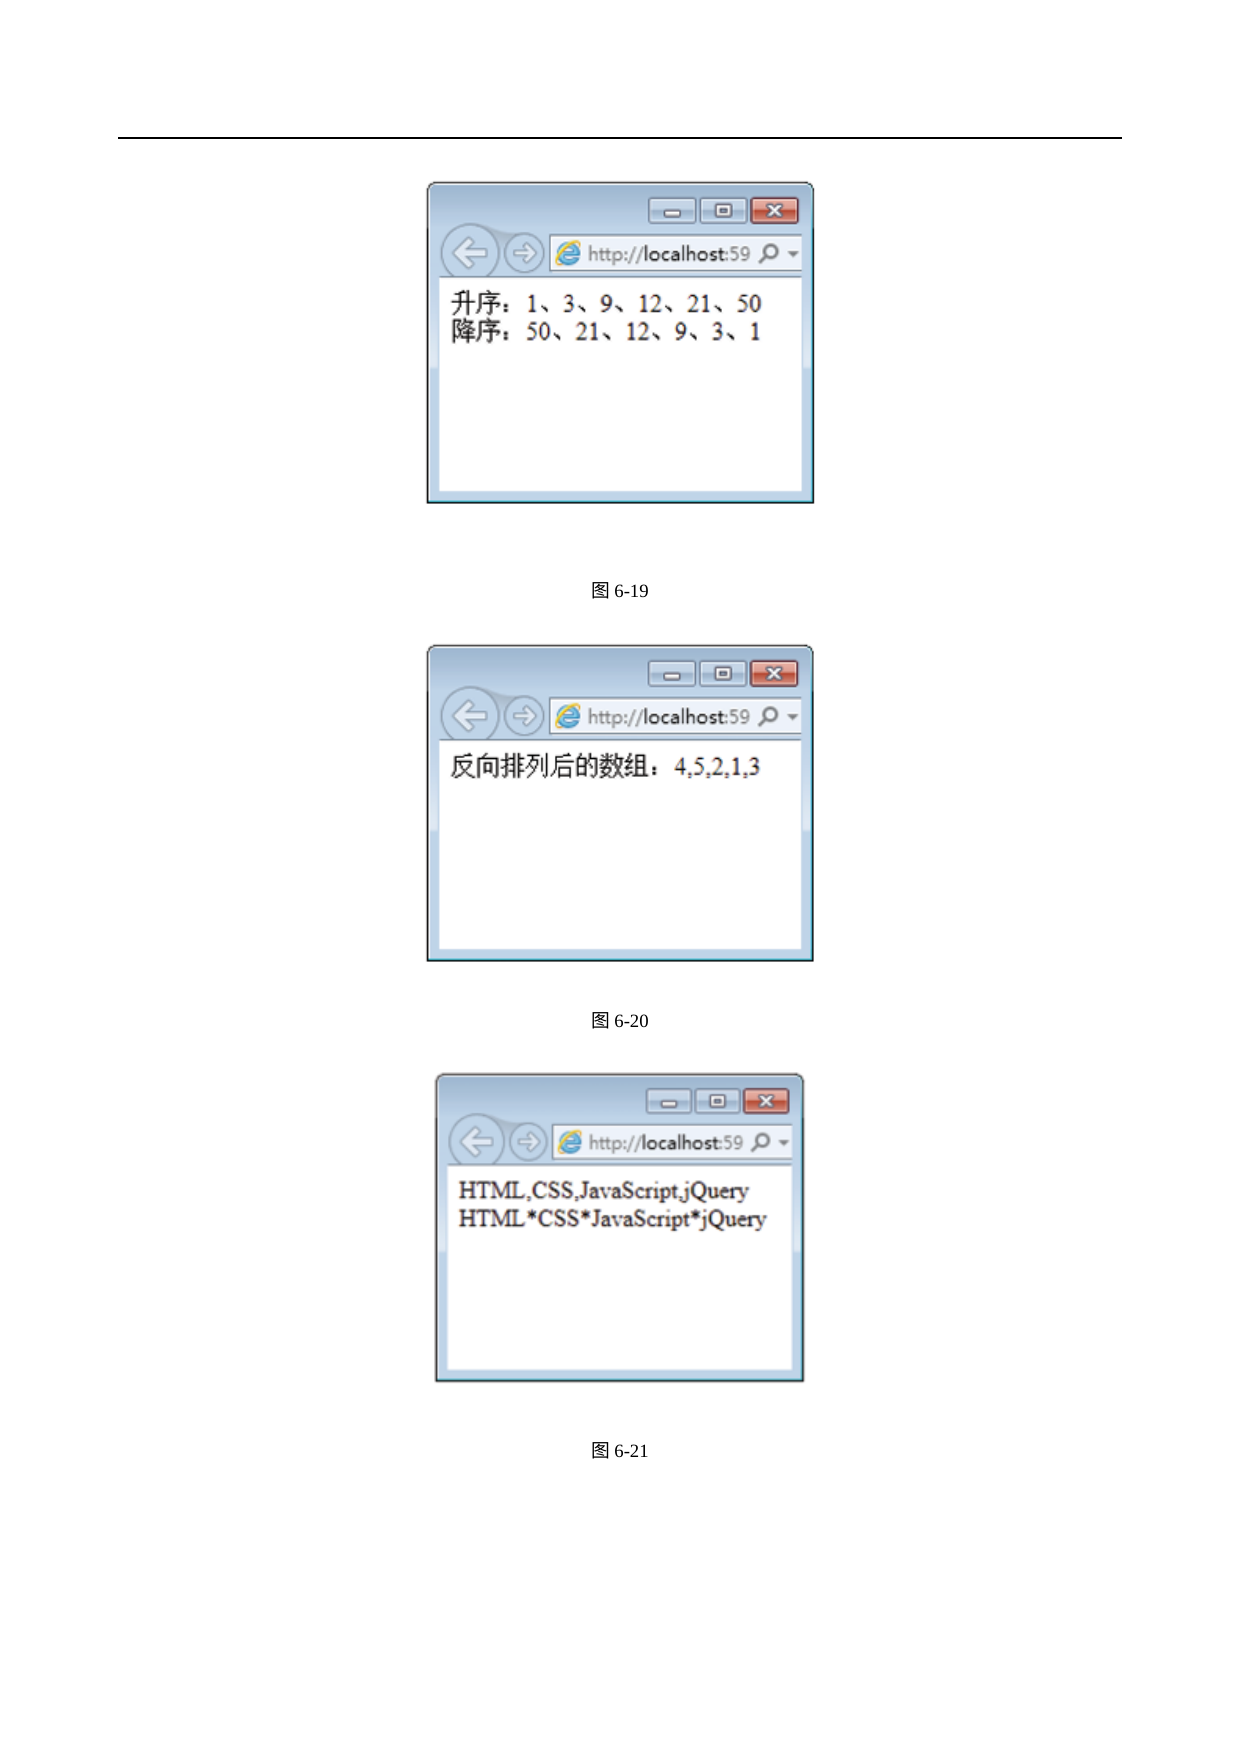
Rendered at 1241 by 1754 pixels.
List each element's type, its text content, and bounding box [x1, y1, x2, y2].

picture [424, 642, 817, 965]
picture [424, 180, 816, 507]
text 图6-21 [118, 1433, 1122, 1465]
text 图6-19 [118, 573, 1122, 606]
text 图6-20 [118, 1003, 1122, 1036]
picture [433, 1072, 807, 1385]
